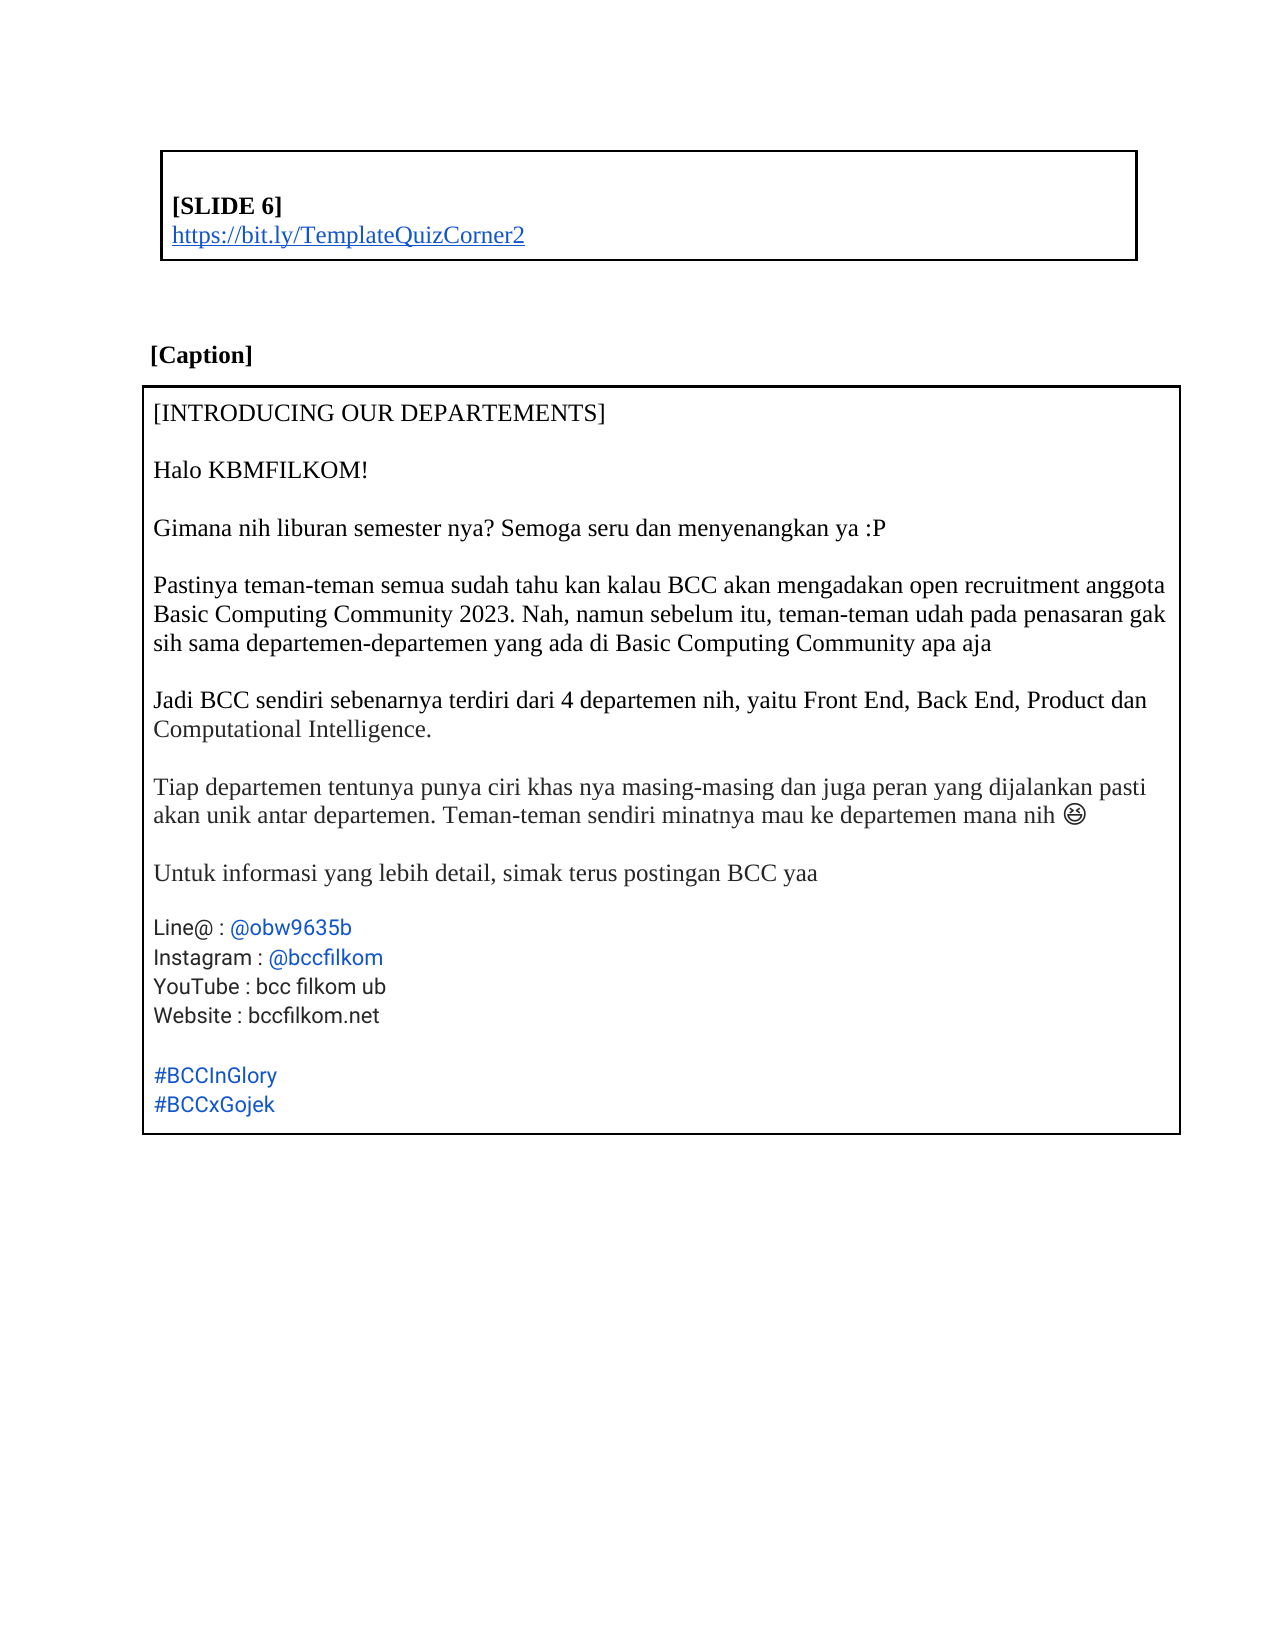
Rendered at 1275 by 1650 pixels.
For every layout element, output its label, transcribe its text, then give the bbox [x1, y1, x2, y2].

subtitle [Caption] [150, 340, 1125, 369]
table_header [INTRODUCING OUR DEPARTEMENTS] Halo KBMFILKOM! Gimana nih liburan semester nya? Semoga seru dan menyenangkan ya :P Pastinya teman-teman semua sudah tahu kan kalau BCC akan mengadakan open recruitment anggota Basic Computing Community 2023. Nah, namun sebelum itu, teman-teman udah pada penasaran gak sih sama departemen-departemen yang ada di Basic Computing Community apa aja 🤔 Jadi BCC sendiri sebenarnya terdiri dari 4 departemen nih, yaitu Front End, Back End, Product dan Computational Intelligence. Tiap departemen tentunya punya ciri khas nya masing-masing dan juga peran yang dijalankan pasti akan unik antar departemen. Teman-teman sendiri minatnya mau ke departemen mana nih 😆 Untuk informasi yang lebih detail, simak terus postingan BCC yaa 🤩 Line@ : @obw9635b Instagram : @bccfilkom YouTube : bcc filkom ub Website : bccfilkom.net #BCCInGlory #BCCxGojek [144, 388, 1179, 1132]
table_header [163, 152, 1135, 259]
